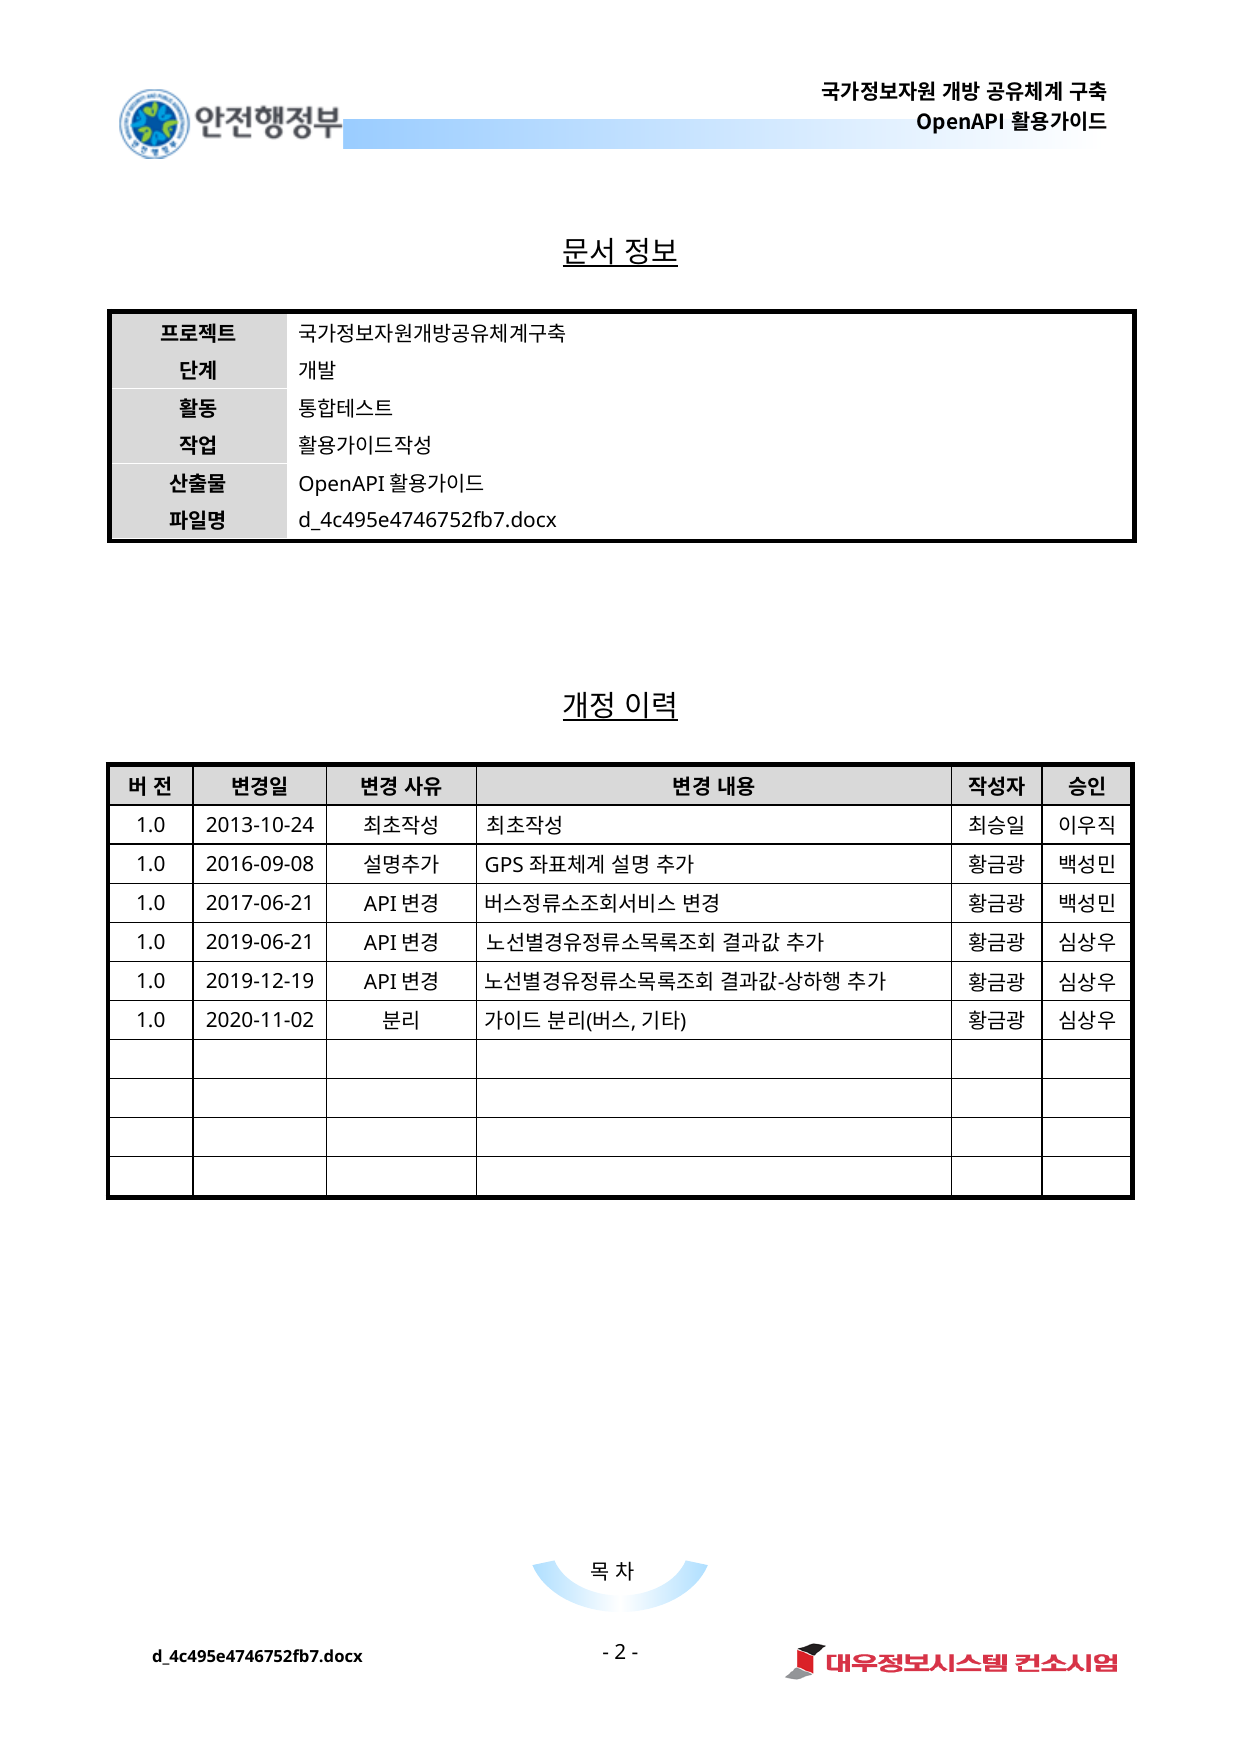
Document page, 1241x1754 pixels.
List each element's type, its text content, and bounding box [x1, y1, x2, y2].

table_cell [194, 1079, 326, 1117]
table_cell 최초작성 [327, 806, 476, 843]
table_cell 2013-10-24 [194, 806, 326, 843]
table_cell [1043, 1079, 1130, 1117]
table_cell 파일명 [112, 501, 287, 538]
table_cell [327, 1157, 476, 1195]
table_cell [327, 1079, 476, 1117]
table_header 변경 내용 [477, 767, 951, 804]
table_cell [110, 1079, 192, 1117]
table_cell API변경 [327, 923, 476, 961]
table_header 버 전 [110, 767, 192, 804]
table_header 승인 [1043, 767, 1130, 804]
table_cell [110, 1157, 192, 1195]
table_cell 심상우 [1043, 923, 1130, 961]
table_cell 작업 [112, 426, 287, 463]
table_cell 2019-12-19 [194, 962, 326, 999]
table_cell [110, 1040, 192, 1078]
table_cell [477, 1079, 951, 1117]
table_cell [952, 1118, 1041, 1156]
table_cell 활동 [112, 389, 287, 426]
table_cell 황금광 [952, 884, 1041, 921]
table_cell 버스정류소조회서비스 변경 [477, 884, 951, 921]
table_cell [287, 501, 1132, 538]
picture [783, 1635, 1123, 1680]
table_cell 2019-06-21 [194, 923, 326, 961]
table_cell 심상우 [1043, 962, 1130, 999]
table_cell [194, 1157, 326, 1195]
table_cell [477, 1157, 951, 1195]
table_cell 2017-06-21 [194, 884, 326, 921]
table_cell 최승일 [952, 806, 1041, 843]
picture [118, 88, 344, 159]
text 개정 이력 [118, 666, 1122, 741]
table_cell 2016-09-08 [194, 845, 326, 882]
table_cell 1.0 [110, 884, 192, 921]
table_cell [1043, 1157, 1130, 1195]
table_header 변경일 [194, 767, 326, 804]
table_cell [110, 1118, 192, 1156]
table_header [287, 314, 1132, 351]
table_cell [952, 1157, 1041, 1195]
table_cell [477, 1118, 951, 1156]
table_cell 이우직 [1043, 806, 1130, 843]
table_cell [194, 1040, 326, 1078]
table_header 작성자 [952, 767, 1041, 804]
table_cell 백성민 [1043, 884, 1130, 921]
table_cell [952, 1079, 1041, 1117]
table_cell 2020-11-02 [194, 1001, 326, 1039]
table_header 프로젝트 [112, 314, 287, 351]
table_cell 노선별경유정류소목록조회 결과값-상하행 추가 [477, 962, 951, 999]
table_cell 황금광 [952, 1001, 1041, 1039]
text 문서 정보 [118, 213, 1122, 288]
table_cell [327, 1040, 476, 1078]
table_cell [287, 464, 1132, 501]
table_cell 노선별경유정류소목록조회 결과값 추가 [477, 923, 951, 961]
table_cell [1043, 1118, 1130, 1156]
table_cell [1043, 1040, 1130, 1078]
table_cell 개발 [287, 351, 1132, 388]
table_cell 황금광 [952, 845, 1041, 882]
table_cell 1.0 [110, 806, 192, 843]
table_cell 최초작성 [477, 806, 951, 843]
table_cell API변경 [327, 962, 476, 999]
table_cell 1.0 [110, 923, 192, 961]
table_cell 단계 [112, 351, 287, 388]
table_cell 심상우 [1043, 1001, 1130, 1039]
table_cell [327, 1118, 476, 1156]
table_cell 분리 [327, 1001, 476, 1039]
table_cell 산출물 [112, 464, 287, 501]
table_cell 설명추가 [327, 845, 476, 882]
table_cell 활용가이드작성 [287, 426, 1132, 463]
table_cell 통합테스트 [287, 389, 1132, 426]
table_cell [194, 1118, 326, 1156]
table_cell 가이드 분리(버스, 기타) [477, 1001, 951, 1039]
table_cell 황금광 [952, 923, 1041, 961]
table_cell [477, 1040, 951, 1078]
table_cell 백성민 [1043, 845, 1130, 882]
table_cell API변경 [327, 884, 476, 921]
table_cell 황금광 [952, 962, 1041, 999]
table_cell 1.0 [110, 962, 192, 999]
table_cell [952, 1040, 1041, 1078]
table_cell 1.0 [110, 845, 192, 882]
table_header 변경 사유 [327, 767, 476, 804]
table_cell GPS 좌표체계 설명 추가 [477, 845, 951, 882]
table_cell 1.0 [110, 1001, 192, 1039]
